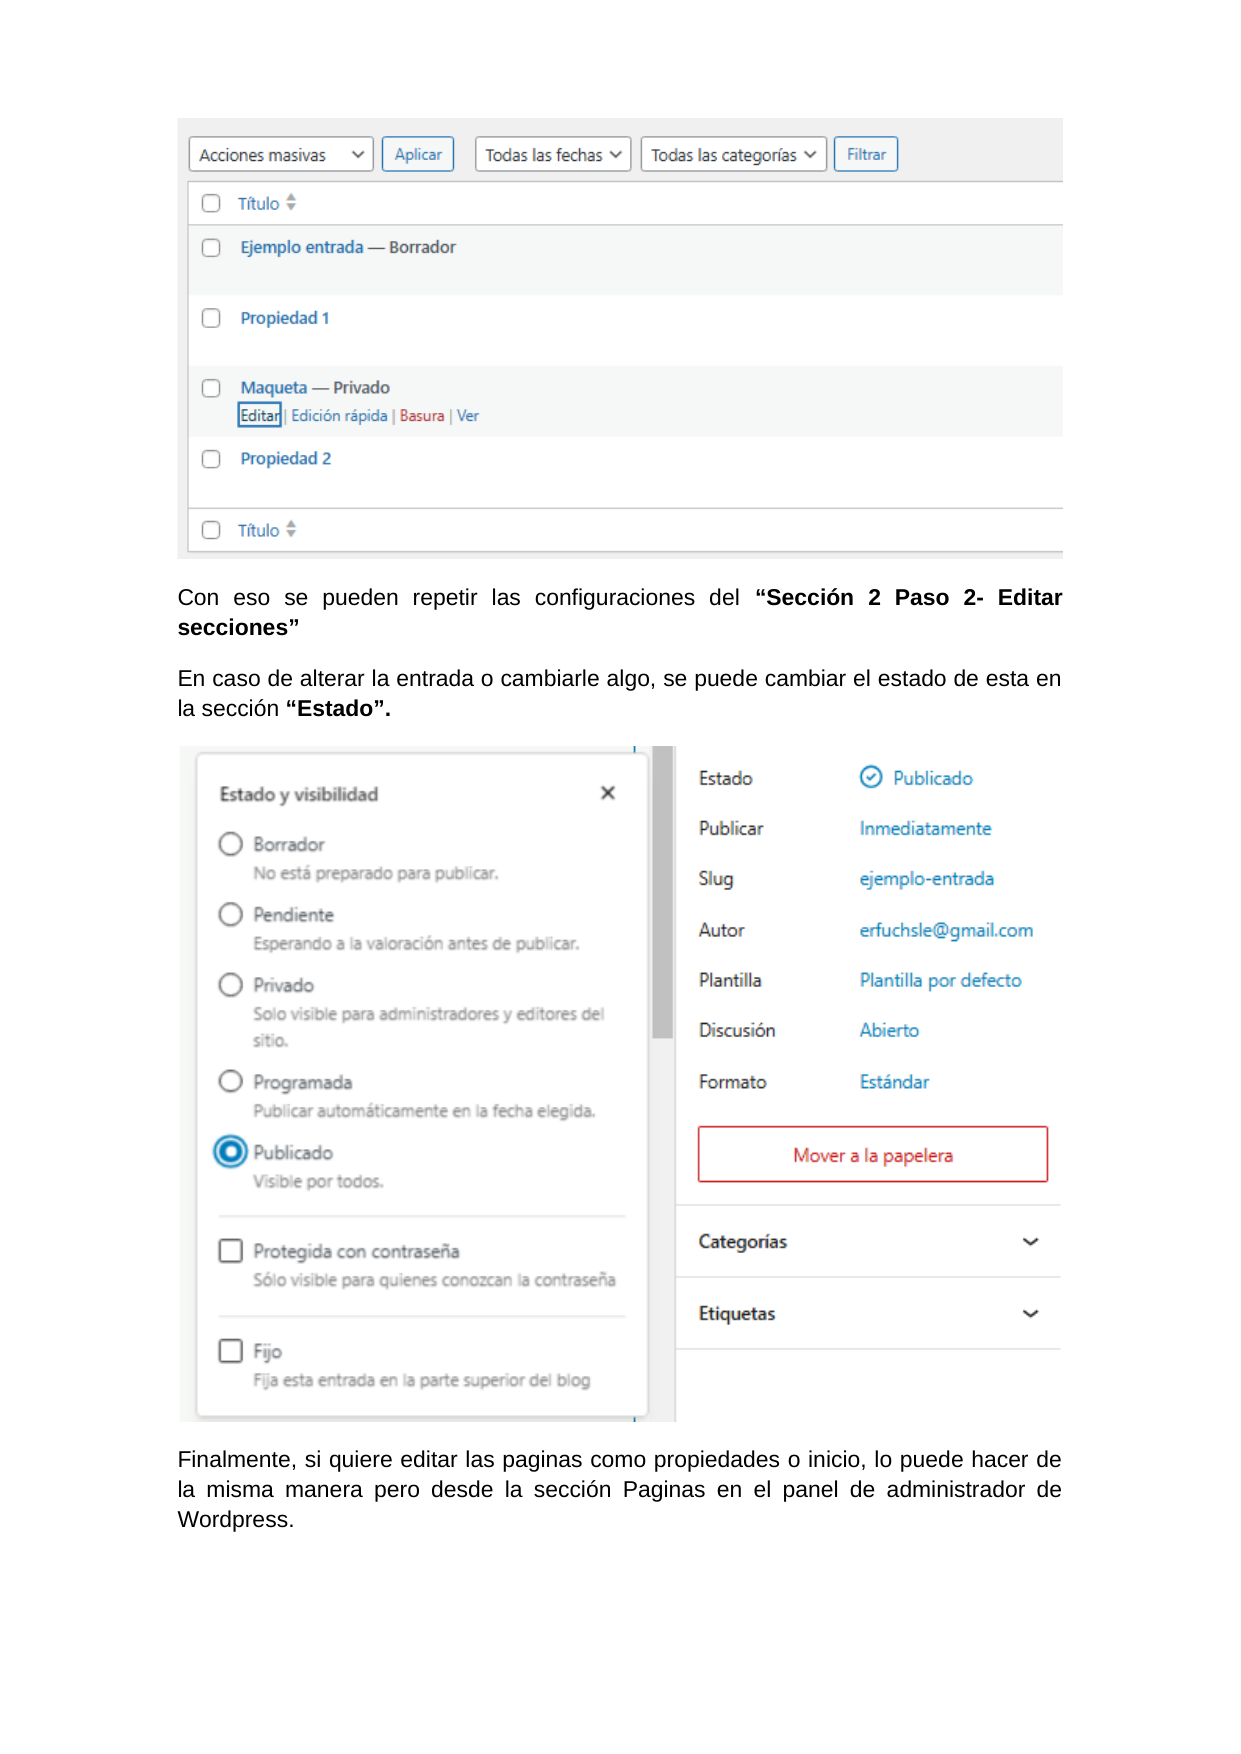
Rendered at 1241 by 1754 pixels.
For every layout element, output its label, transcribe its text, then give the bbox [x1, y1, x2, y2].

text Finalmente, si quiere editar las paginas como propiedades o inicio, lo puede hacer de la misma manera pero desde la sección Paginas en el panel de administrador de Wordpress. [177, 1446, 1063, 1533]
text En caso de alterar la entrada o cambiarle algo, se puede cambiar el estado de esta en la sección “Estado”. [177, 665, 1063, 722]
picture [179, 746, 1061, 1422]
picture [177, 118, 1063, 559]
text Con eso se pueden repetir las configuraciones del “Sección 2 Paso 2- Editar secciones” [177, 584, 1063, 640]
